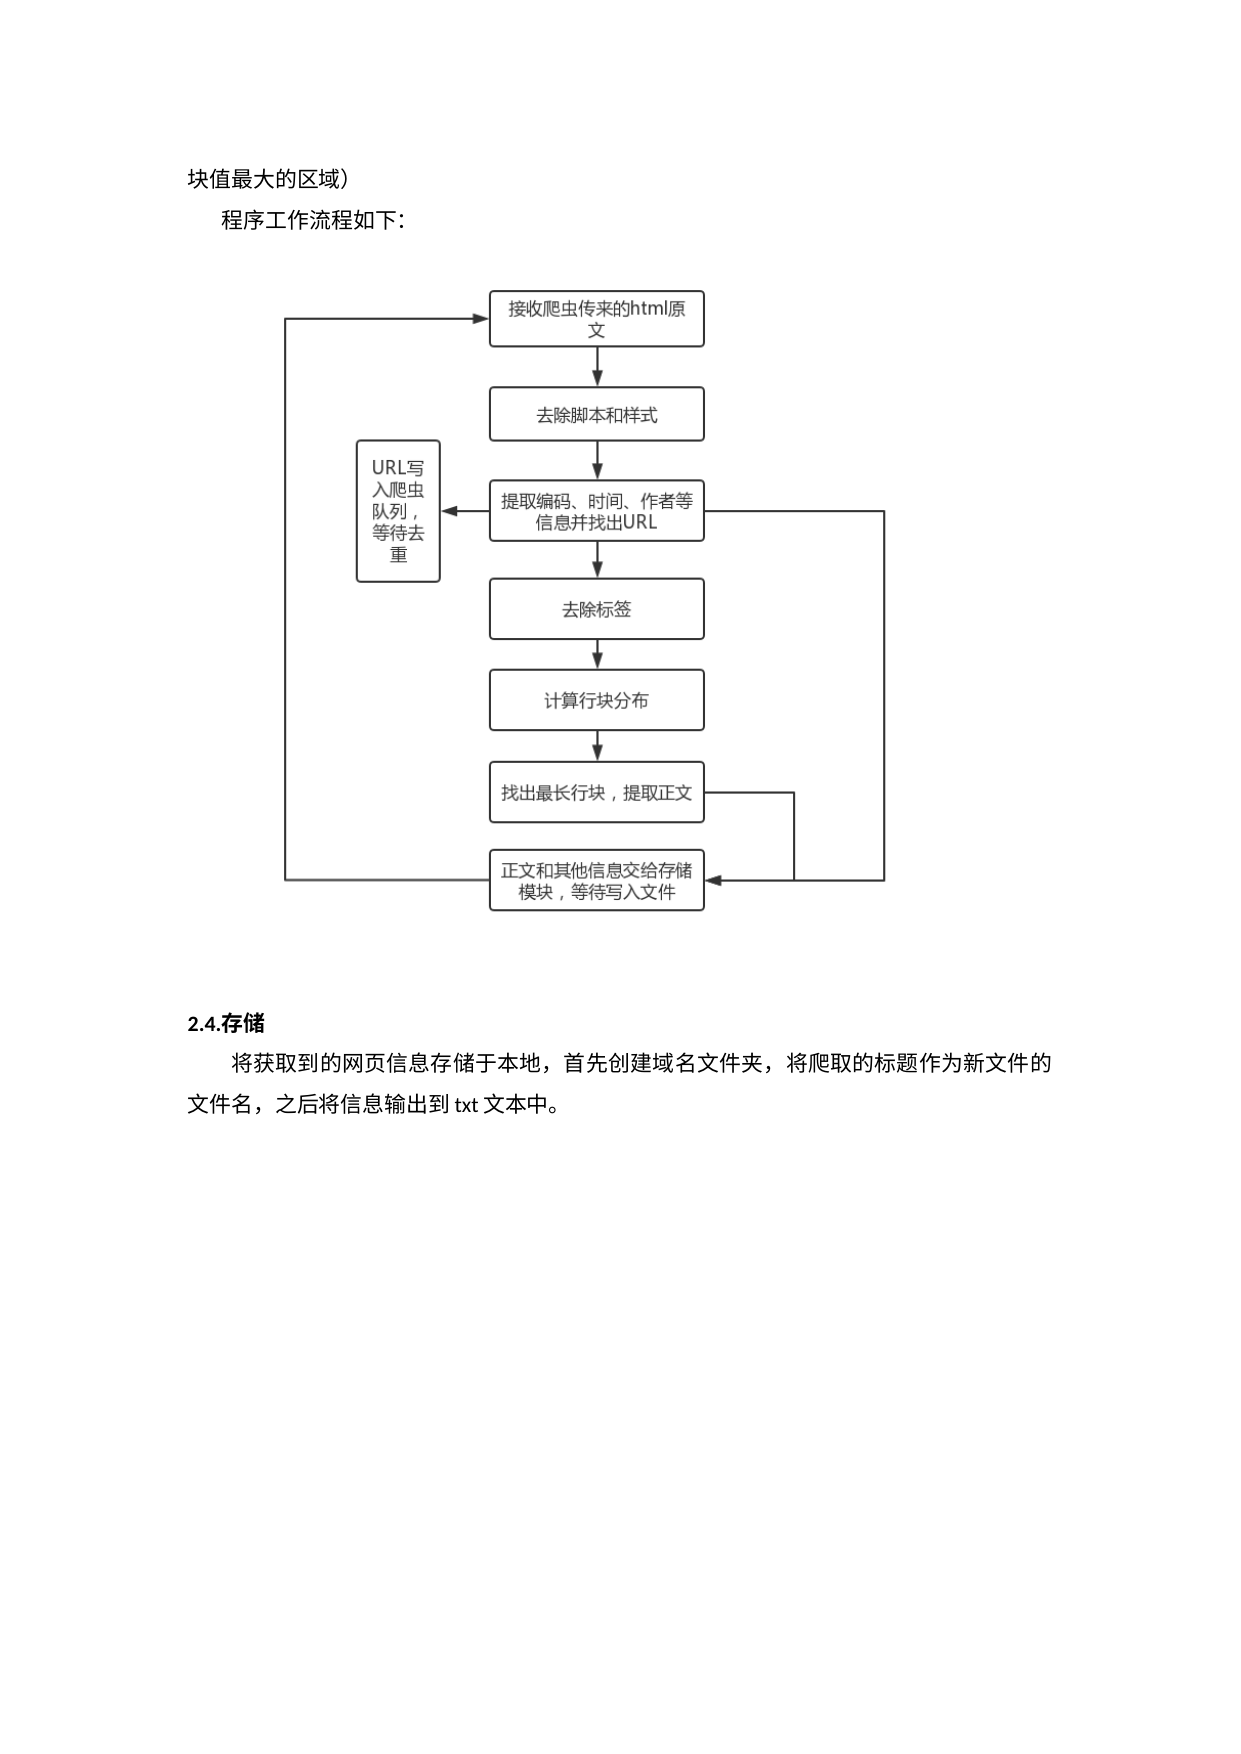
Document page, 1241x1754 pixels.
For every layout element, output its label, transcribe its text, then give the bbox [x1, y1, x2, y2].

text 程序工作流程如下： [187, 202, 1053, 235]
text 将获取到的网页信息存储于本地，首先创建域名文件夹，将爬取的标题作为新文件的文件名，之后将信息输出到txt文本中。 [187, 1046, 1053, 1119]
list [187, 162, 1053, 194]
picture [237, 242, 917, 943]
text 2.4.存储 [187, 1005, 1053, 1038]
